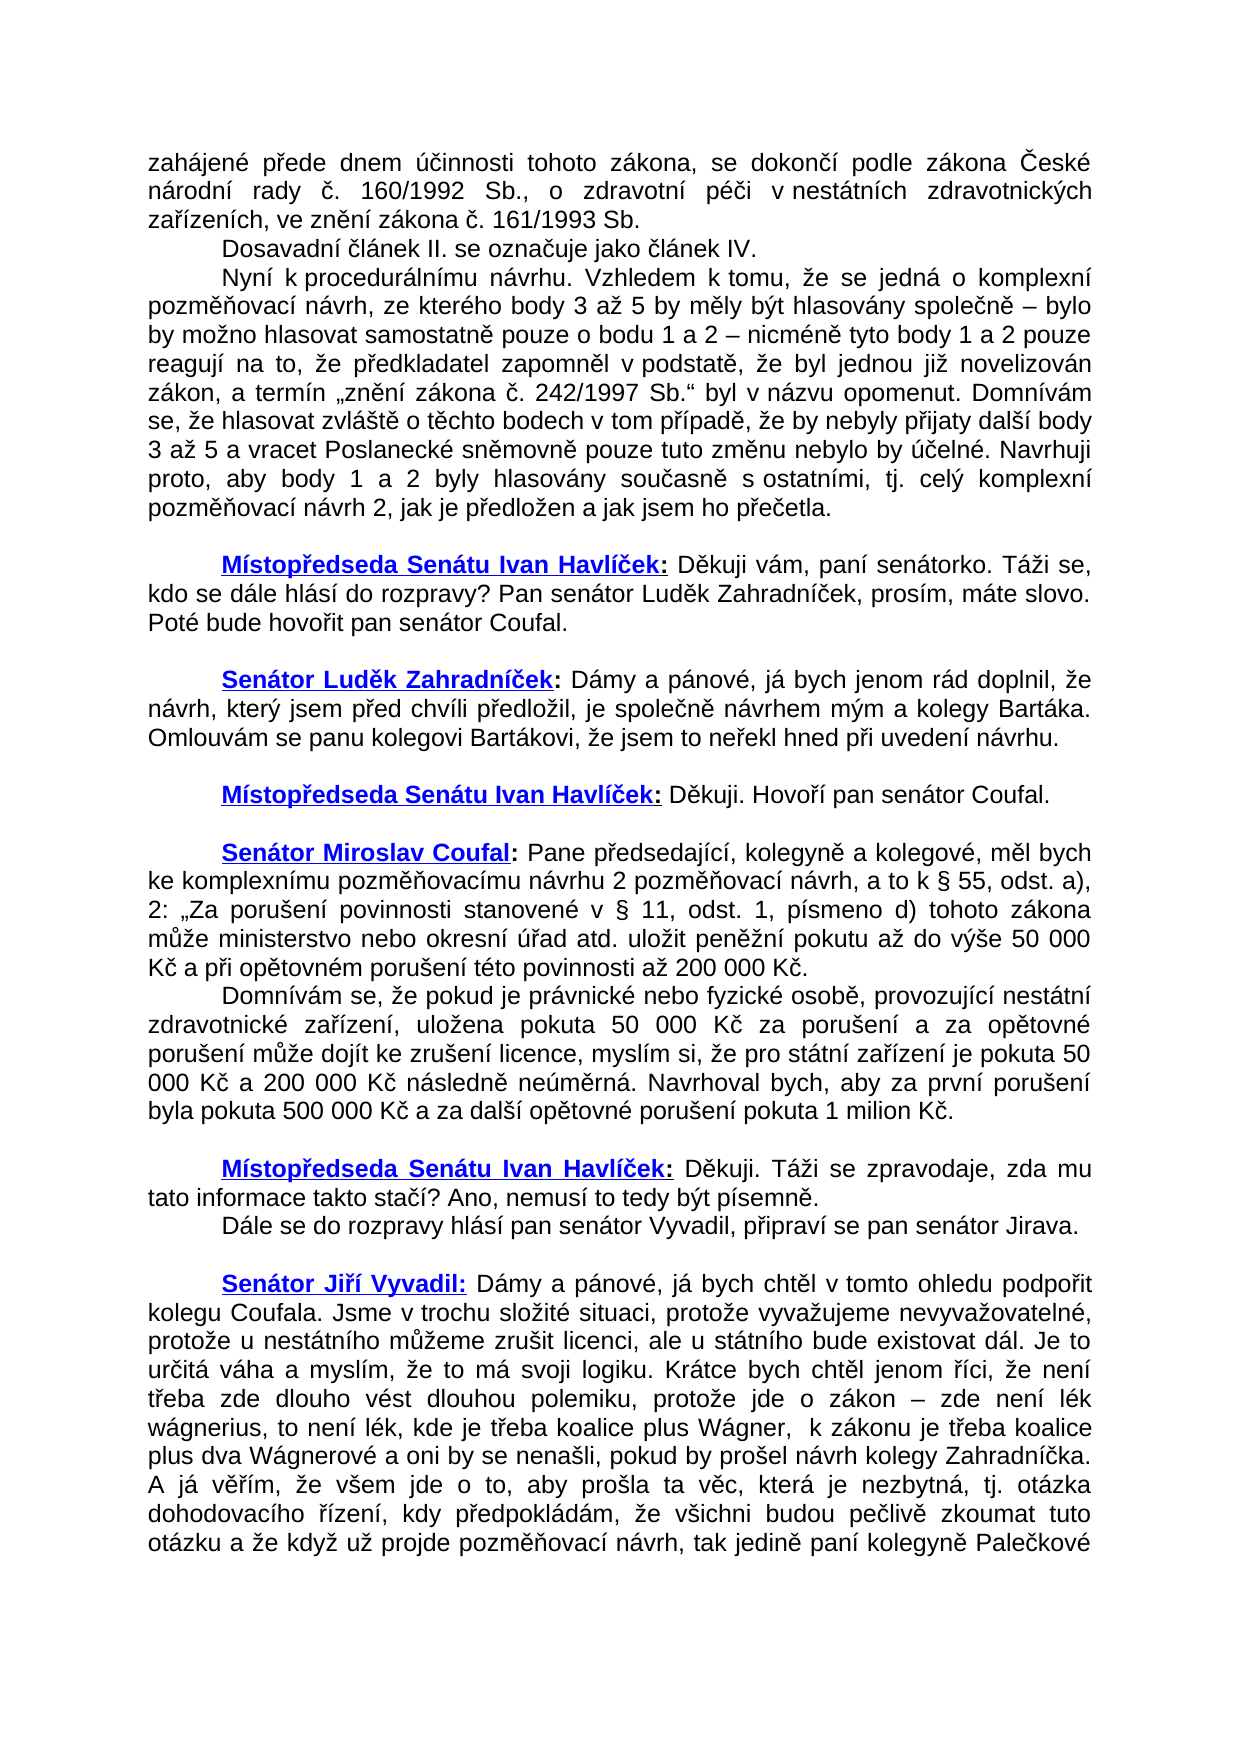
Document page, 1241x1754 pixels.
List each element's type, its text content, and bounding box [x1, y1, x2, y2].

text Místopředseda Senátu Ivan Havlíček: Děkuji. Táži se zpravodaje, zda mu tato informace takto stačí? Ano, nemusí to tedy být písemně. [148, 1154, 1093, 1211]
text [148, 1269, 1093, 1556]
text Místopředseda Senátu Ivan Havlíček: Děkuji vám, paní senátorko. Táži se, kdo se dále hlásí do rozpravy? Pan senátor Luděk Zahradníček, prosím, máte slovo. Poté bude hovořit pan senátor Coufal. [148, 550, 1093, 636]
text Dosavadní článek II. se označuje jako článek IV. [148, 234, 1093, 263]
text Nyní k procedurálnímu návrhu. Vzhledem k tomu, že se jedná o komplexní pozměňovací návrh, ze kterého body 3 až 5 by měly být hlasovány společně – bylo by možno hlasovat samostatně pouze o bodu 1 a 2 – nicméně tyto body 1 a 2 pouze reagují na to, že předkladatel zapomněl v podstatě, že byl jednou již novelizován zákon, a termín „znění zákona č. 242/1997 Sb.“ byl v názvu opomenut. Domnívám se, že hlasovat zvláště o těchto bodech v tom případě, že by nebyly přijaty další body 3 až 5 a vracet Poslanecké sněmovně pouze tuto změnu nebylo by účelné. Navrhuji proto, aby body 1 a 2 byly hlasovány současně s ostatními, tj. celý komplexní pozměňovací návrh 2, jak je předložen a jak jsem ho přečetla. [148, 263, 1093, 521]
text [148, 148, 1093, 234]
text Senátor Luděk Zahradníček: Dámy a pánové, já bych jenom rád doplnil, že návrh, který jsem před chvíli předložil, je společně návrhem mým a kolegy Bartáka. Omlouvám se panu kolegovi Bartákovi, že jsem to neřekl hned při uvedení návrhu. [148, 665, 1093, 751]
text Senátor Miroslav Coufal: Pane předsedající, kolegyně a kolegové, měl bych ke komplexnímu pozměňovacímu návrhu 2 pozměňovací návrh, a to k § 55, odst. a), 2: „Za porušení povinnosti stanovené v § 11, odst. 1, písmeno d) tohoto zákona může ministerstvo nebo okresní úřad atd. uložit peněžní pokutu až do výše 50 000 Kč a při opětovném porušení této povinnosti až 200 000 Kč. [148, 838, 1093, 981]
text Dále se do rozpravy hlásí pan senátor Vyvadil, připraví se pan senátor Jirava. [148, 1211, 1093, 1240]
text Místopředseda Senátu Ivan Havlíček: Děkuji. Hovoří pan senátor Coufal. [148, 780, 1093, 809]
text Domnívám se, že pokud je právnické nebo fyzické osobě, provozující nestátní zdravotnické zařízení, uložena pokuta 50 000 Kč za porušení a za opětovné porušení může dojít ke zrušení licence, myslím si, že pro státní zařízení je pokuta 50 000 Kč a 200 000 Kč následně neúměrná. Navrhoval bych, aby za první porušení byla pokuta 500 000 Kč a za další opětovné porušení pokuta 1 milion Kč. [148, 981, 1093, 1125]
